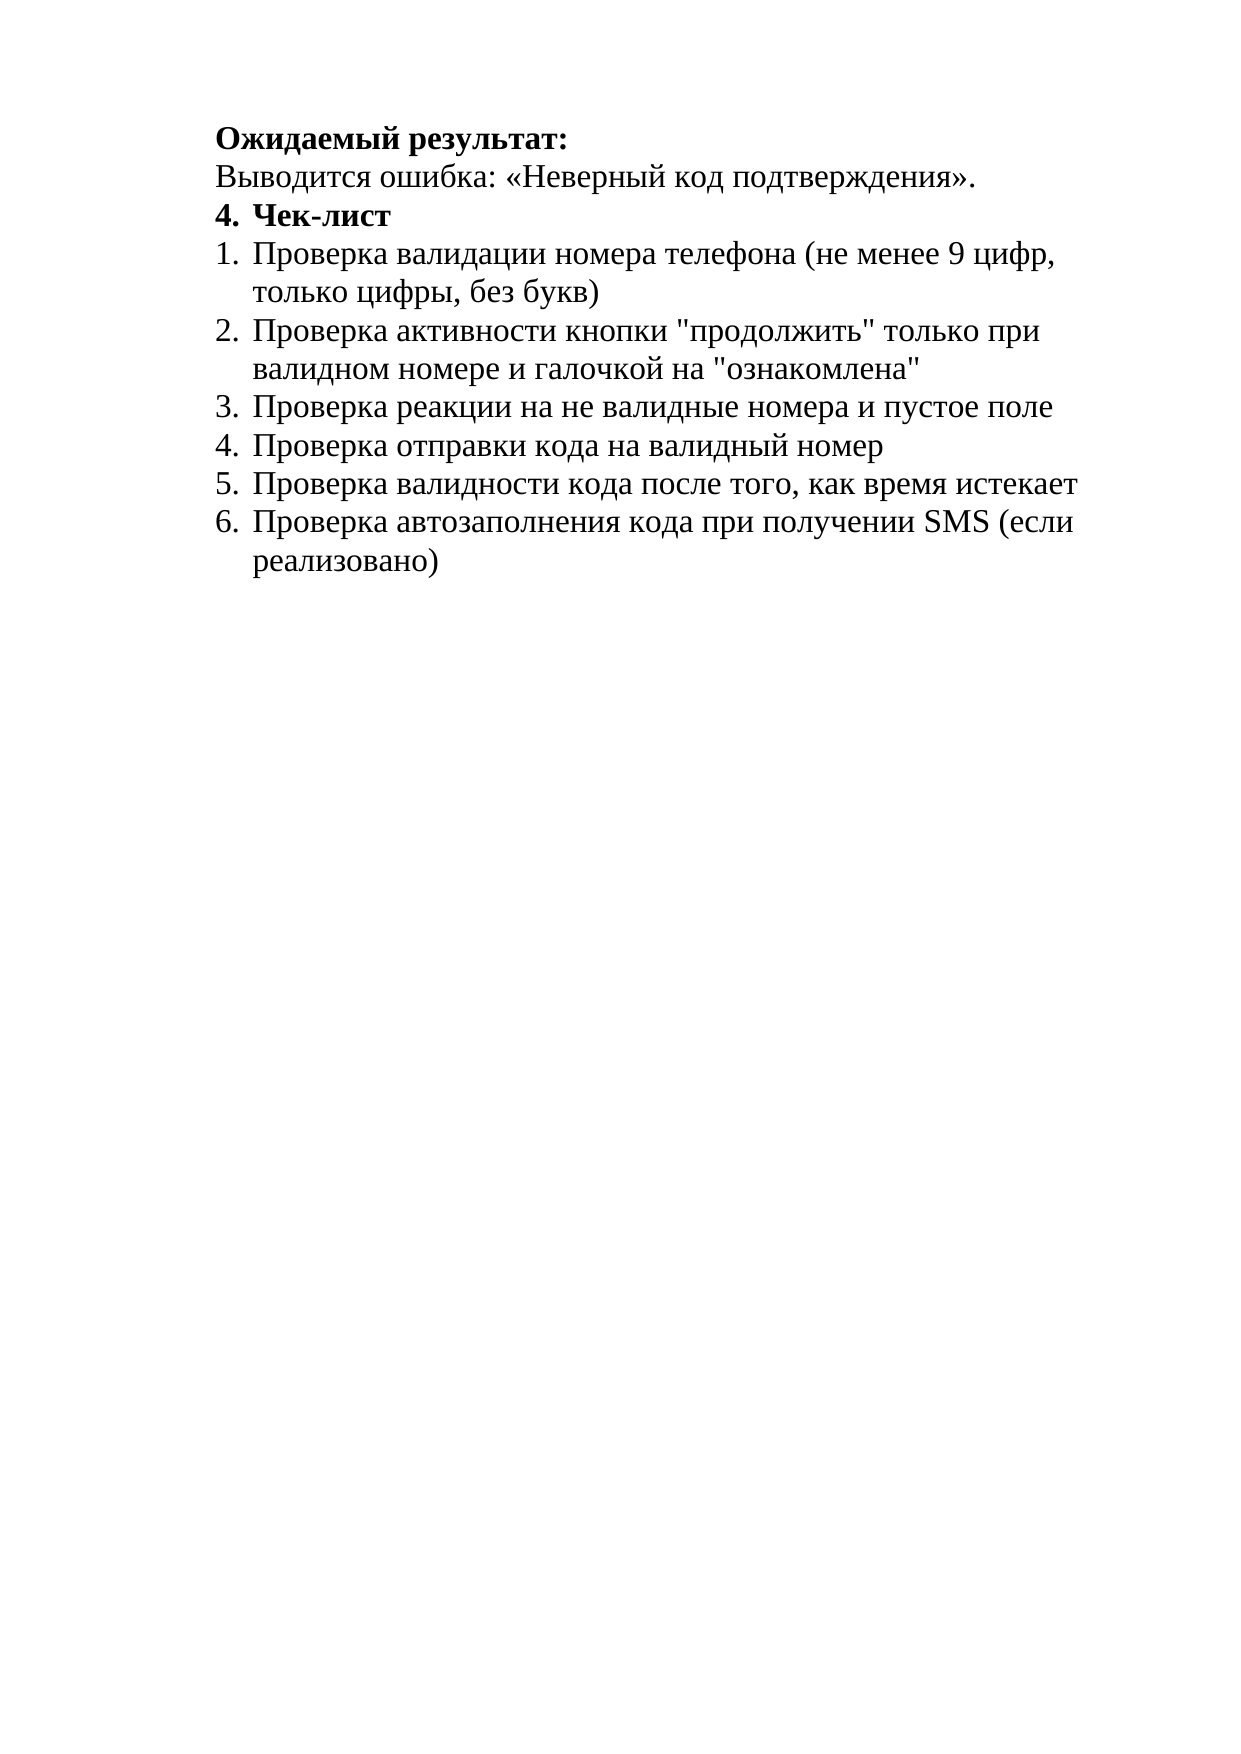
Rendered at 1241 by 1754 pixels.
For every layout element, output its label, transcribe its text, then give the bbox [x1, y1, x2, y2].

list Проверка валидности кода после того, как время истекает [215, 463, 1152, 501]
list Проверка активности кнопки "продолжить" только при валидном номере и галочкой на "ознакомлена" [215, 310, 1152, 386]
list Проверка отправки кода на валидный номер [215, 425, 1152, 463]
list Проверка валидации номера телефона (не менее 9 цифр, только цифры, без букв) [215, 233, 1152, 310]
list Проверка автозаполнения кода при получении SMS (если реализовано) [215, 501, 1152, 578]
list Проверка реакции на не валидные номера и пустое поле [215, 386, 1152, 425]
list Чек-лист [215, 195, 1152, 233]
text Ожидаемый результат: Выводится ошибка: «Неверный код подтверждения». [215, 118, 1152, 195]
